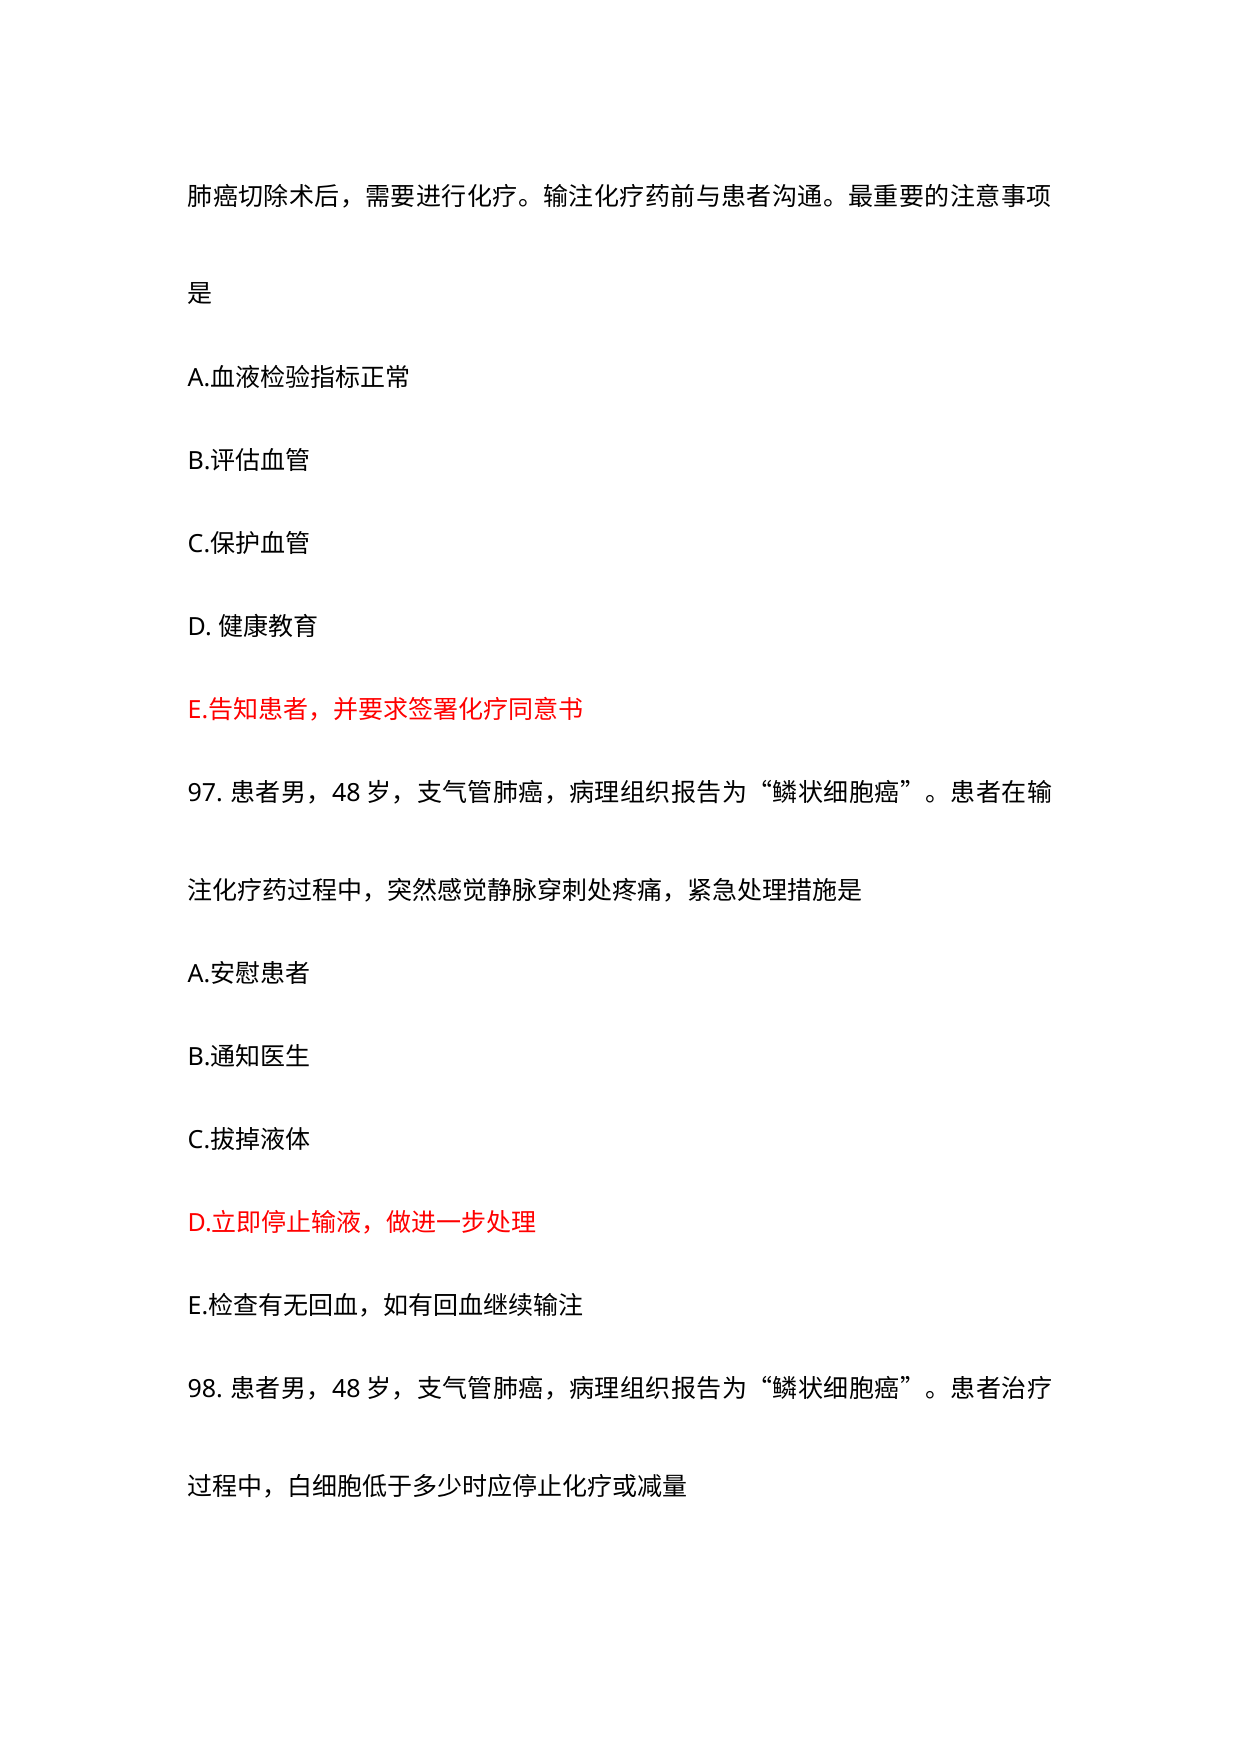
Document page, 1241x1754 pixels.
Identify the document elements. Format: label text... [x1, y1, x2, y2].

text E.检查有无回血，如有回血继续输注 [187, 1271, 1053, 1336]
text E.告知患者，并要求签署化疗同意书 [187, 675, 1053, 740]
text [187, 162, 1053, 324]
text 98. 患者男，48岁，支气管肺癌，病理组织报告为“鳞状细胞癌”。患者治疗过程中，白细胞低于多少时应停止化疗或减量 [187, 1354, 1053, 1517]
text B.评估血管 [187, 426, 1053, 491]
text D.立即停止输液，做进一步处理 [187, 1188, 1053, 1253]
text C.保护血管 [187, 509, 1053, 574]
text D. 健康教育 [187, 592, 1053, 657]
text 97. 患者男，48岁，支气管肺癌，病理组织报告为“鳞状细胞癌”。患者在输注化疗药过程中，突然感觉静脉穿刺处疼痛，紧急处理措施是 [187, 758, 1053, 921]
text C.拔掉液体 [187, 1105, 1053, 1170]
text B.通知医生 [187, 1022, 1053, 1087]
text A.血液检验指标正常 [187, 343, 1053, 408]
text A.安慰患者 [187, 939, 1053, 1004]
